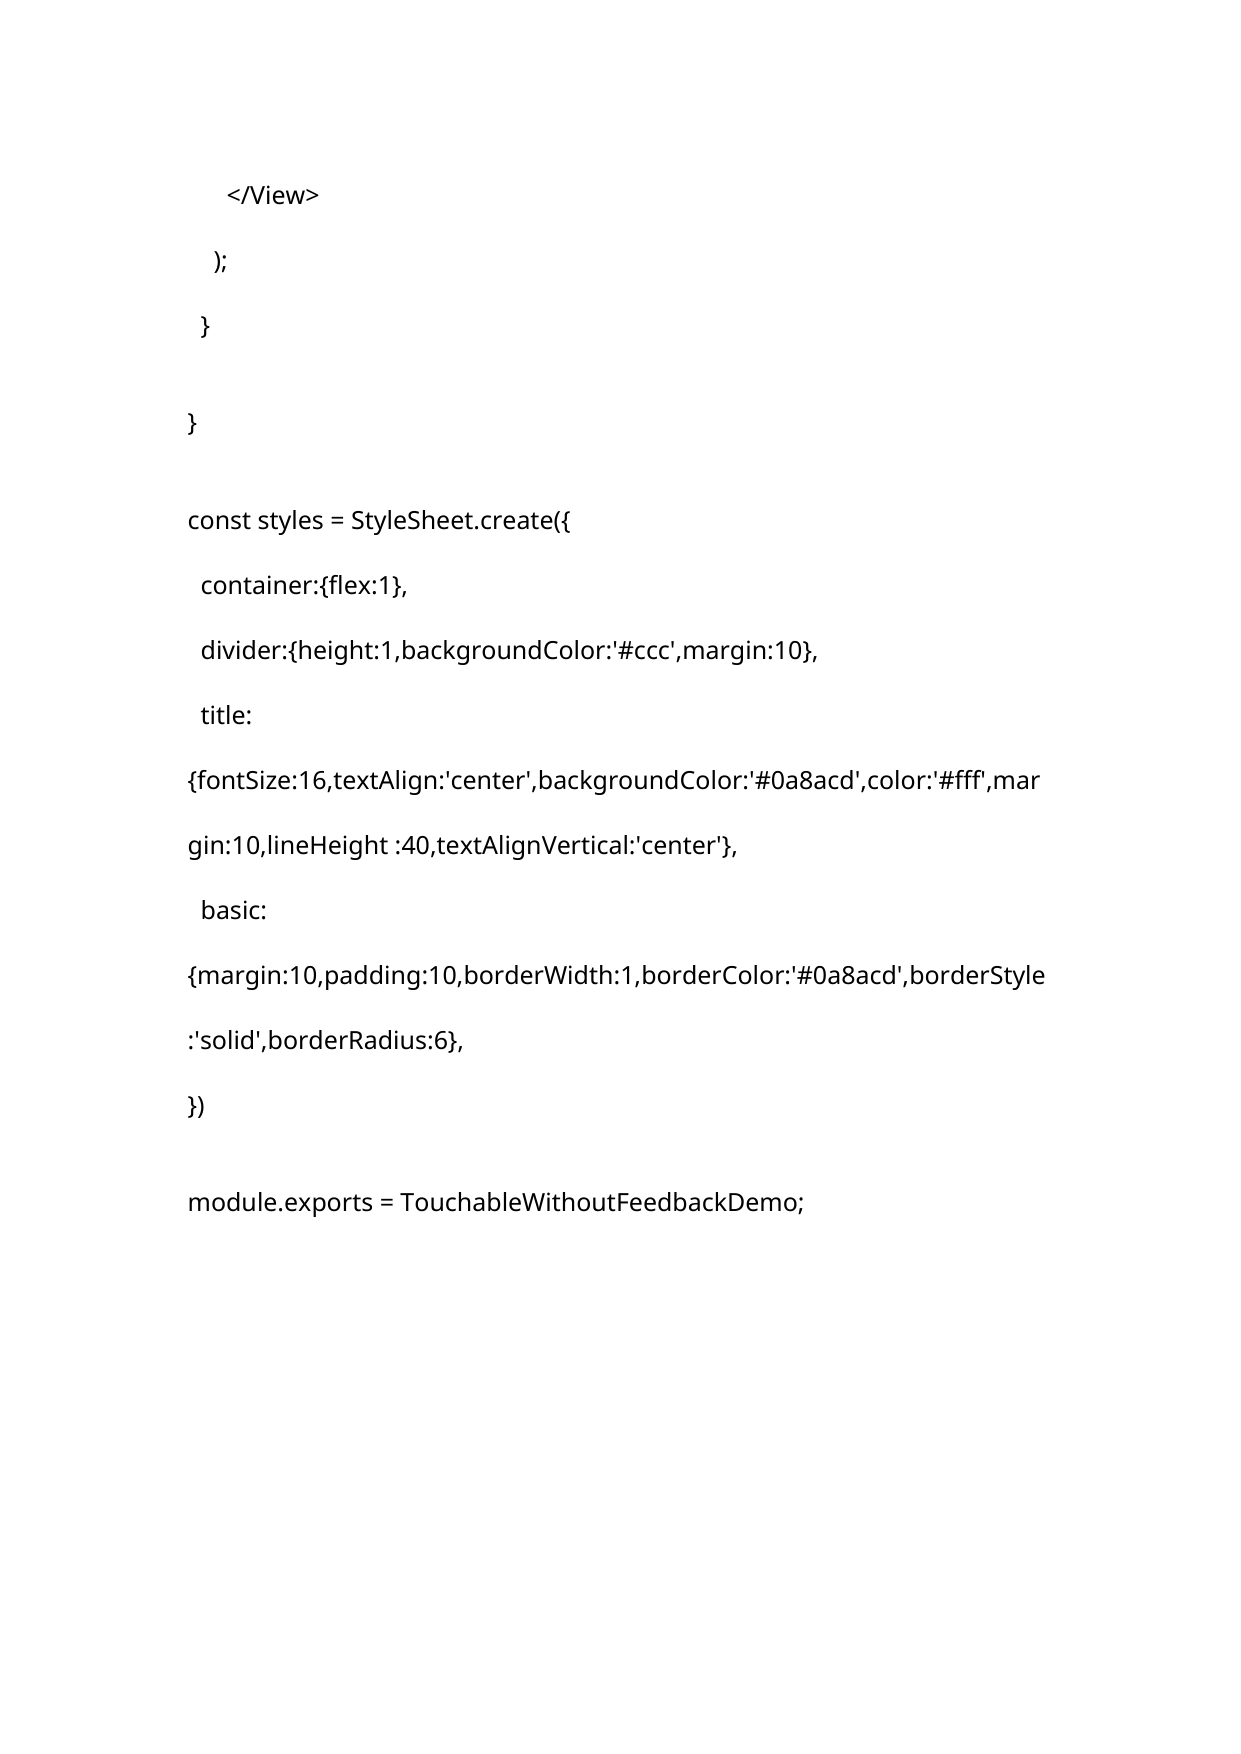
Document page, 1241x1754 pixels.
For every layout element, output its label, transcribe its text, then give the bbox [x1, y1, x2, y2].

text basic:{margin:10,padding:10,borderWidth:1,borderColor:'#0a8acd',borderStyle:'solid',borderRadius:6}, [187, 877, 1053, 1072]
text title:{fontSize:16,textAlign:'center',backgroundColor:'#0a8acd',color:'#fff',margin:10,lineHeight :40,textAlignVertical:'center'}, [187, 682, 1053, 877]
text ); [187, 227, 1053, 292]
text </View> [187, 162, 1053, 227]
text } [187, 389, 1053, 454]
text }) [187, 1072, 1053, 1137]
text divider:{height:1,backgroundColor:'#ccc',margin:10}, [187, 617, 1053, 682]
text const styles = StyleSheet.create({ [187, 487, 1053, 552]
text } [187, 292, 1053, 357]
text module.exports = TouchableWithoutFeedbackDemo; [187, 1169, 1053, 1234]
text container:{flex:1}, [187, 552, 1053, 617]
